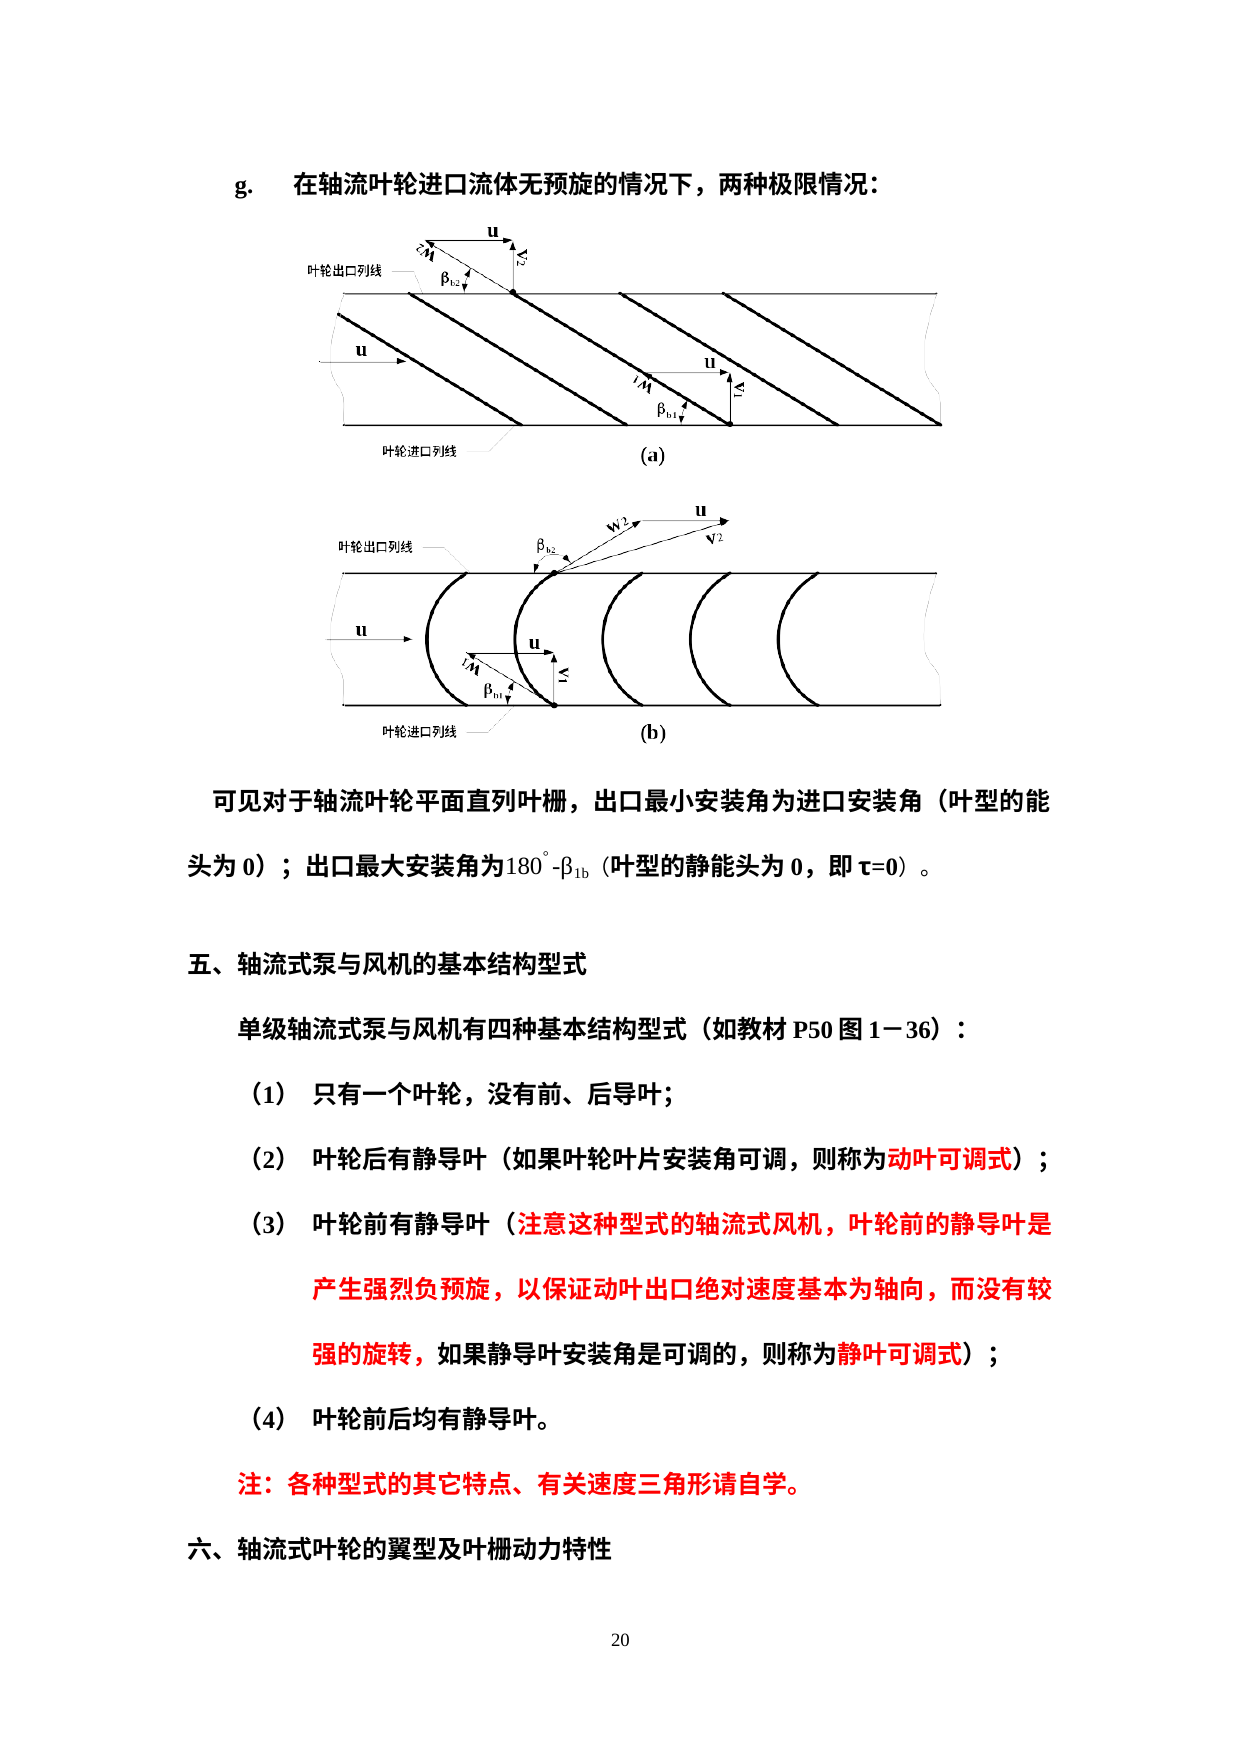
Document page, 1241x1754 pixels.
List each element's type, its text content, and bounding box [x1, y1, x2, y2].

text 可见对于轴流叶轮平面直列叶栅，出口最小安装角为进口安装角（叶型的能头为0）；出口最大安装角为（叶型的静能头为0，即τ=0）。 [187, 767, 1053, 897]
text 注：各种型式的其它特点、有关速度三角形请自学。 [187, 1450, 1053, 1515]
list 叶轮前有静导叶（注意这种型式的轴流式风机，叶轮前的静导叶是产生强烈负预旋，以保证动叶出口绝对速度基本为轴向，而没有较强的旋转，如果静导叶安装角是可调的，则称为静叶可调式）； [237, 1190, 1053, 1385]
text 单级轴流式泵与风机有四种基本结构型式（如教材P50图1－36）： [187, 995, 1053, 1060]
text 五、轴流式泵与风机的基本结构型式 [187, 930, 1053, 995]
list 叶轮前后均有静导叶。 [237, 1385, 1053, 1450]
list 只有一个叶轮，没有前、后导叶； [237, 1060, 1053, 1125]
list 叶轮后有静导叶（如果叶轮叶片安装角可调，则称为动叶可调式）； [237, 1125, 1053, 1190]
list 在轴流叶轮进口流体无预旋的情况下，两种极限情况： [234, 150, 1053, 215]
text 六、轴流式叶轮的翼型及叶栅动力特性 [187, 1515, 1053, 1580]
